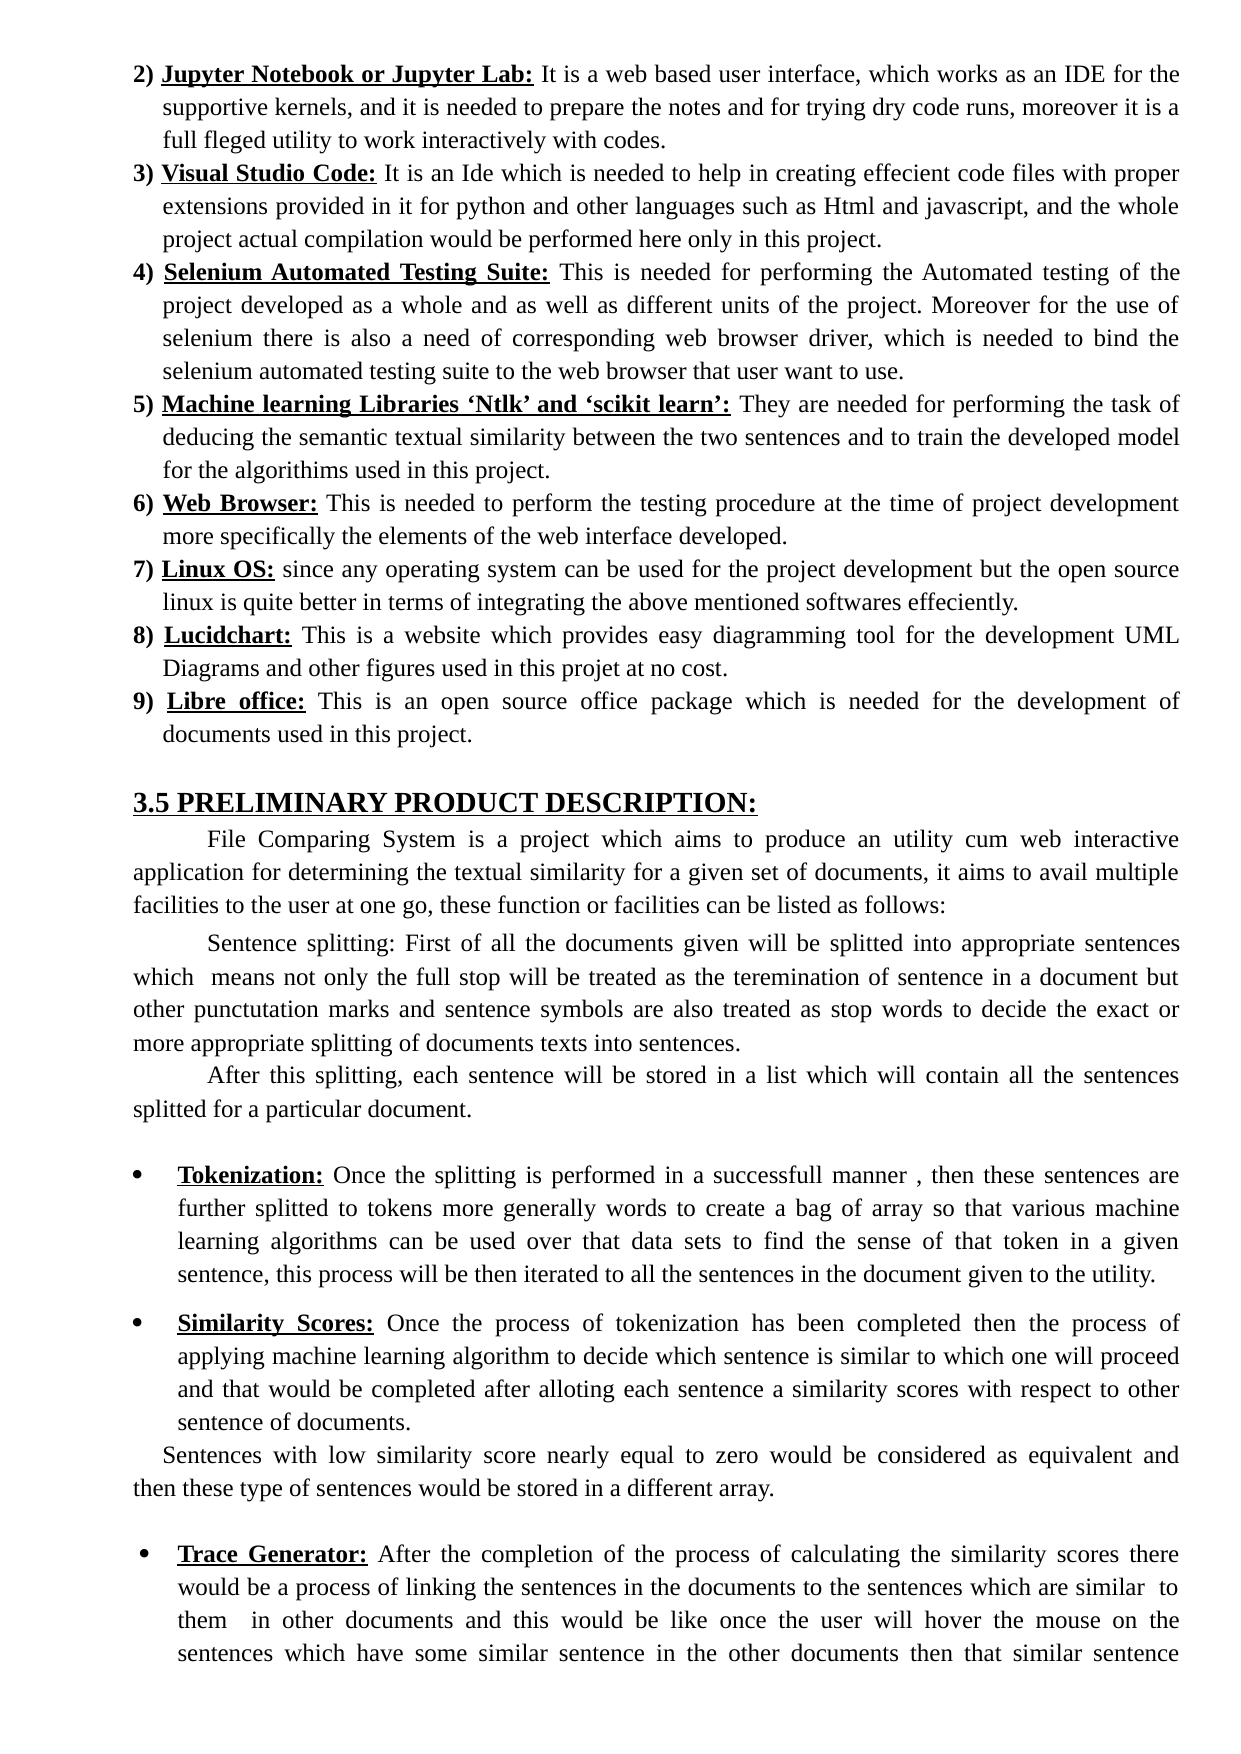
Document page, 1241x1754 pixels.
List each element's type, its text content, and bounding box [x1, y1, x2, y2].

text File Comparing System is a project which aims to produce an utility cum web interactive application for determining the textual similarity for a given set of documents, it aims to avail multiple facilities to the user at one go, these function or facilities can be listed as follows: [133, 824, 1181, 919]
list Tokenization: Once the splitting is performed in a successfull manner , then these sentences are further splitted to tokens more generally words to create a bag of array so that various machine learning algorithms can be used over that data sets to find the sense of that token in a given sentence, this process will be then iterated to all the sentences in the document given to the utility. [133, 1160, 1181, 1287]
text 3.5 PRELIMINARY PRODUCT DESCRIPTION: [133, 786, 1181, 819]
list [140, 1539, 1181, 1667]
list Similarity Scores: Once the process of tokenization has been completed then the process of applying machine learning algorithm to decide which sentence is similar to which one will proceed and that would be completed after alloting each sentence a similarity scores with respect to other sentence of documents. [133, 1308, 1181, 1436]
text Sentence splitting: First of all the documents given will be splitted into appropriate sentences which means not only the full stop will be treated as the teremination of sentence in a document but other punctutation marks and sentence symbols are also treated as stop words to decide the exact or more appropriate splitting of documents texts into sentences. [133, 928, 1181, 1056]
text 8) Lucidchart: This is a website which provides easy diagramming tool for the development UML Diagrams and other figures used in this projet at no cost. [133, 620, 1181, 682]
text After this splitting, each sentence will be stored in a list which will contain all the sentences splitted for a particular document. [133, 1061, 1181, 1122]
text 6) Web Browser: This is needed to perform the testing procedure at the time of project development more specifically the elements of the web interface developed. [133, 488, 1181, 550]
text 7) Linux OS: since any operating system can be used for the project development but the open source linux is quite better in terms of integrating the above mentioned softwares effeciently. [133, 554, 1181, 616]
text 5) Machine learning Libraries ‘Ntlk’ and ‘scikit learn’: They are needed for performing the task of deducing the semantic textual similarity between the two sentences and to train the developed model for the algorithims used in this project. [133, 389, 1181, 484]
text 4) Selenium Automated Testing Suite: This is needed for performing the Automated testing of the project developed as a whole and as well as different units of the project. Moreover for the use of selenium there is also a need of corresponding web browser driver, which is needed to bind the selenium automated testing suite to the web browser that user want to use. [133, 257, 1181, 385]
text 9) Libre office: This is an open source office package which is needed for the development of documents used in this project. [133, 686, 1181, 748]
text 2) Jupyter Notebook or Jupyter Lab: It is a web based user interface, which works as an IDE for the supportive kernels, and it is needed to prepare the notes and for trying dry code runs, moreover it is a full fleged utility to work interactively with codes. [133, 59, 1181, 154]
text Sentences with low similarity score nearly equal to zero would be considered as equivalent and then these type of sentences would be stored in a different array. [133, 1440, 1181, 1502]
text 3) Visual Studio Code: It is an Ide which is needed to help in creating effecient code files with proper extensions provided in it for python and other languages such as Html and javascript, and the whole project actual compilation would be performed here only in this project. [133, 158, 1181, 253]
